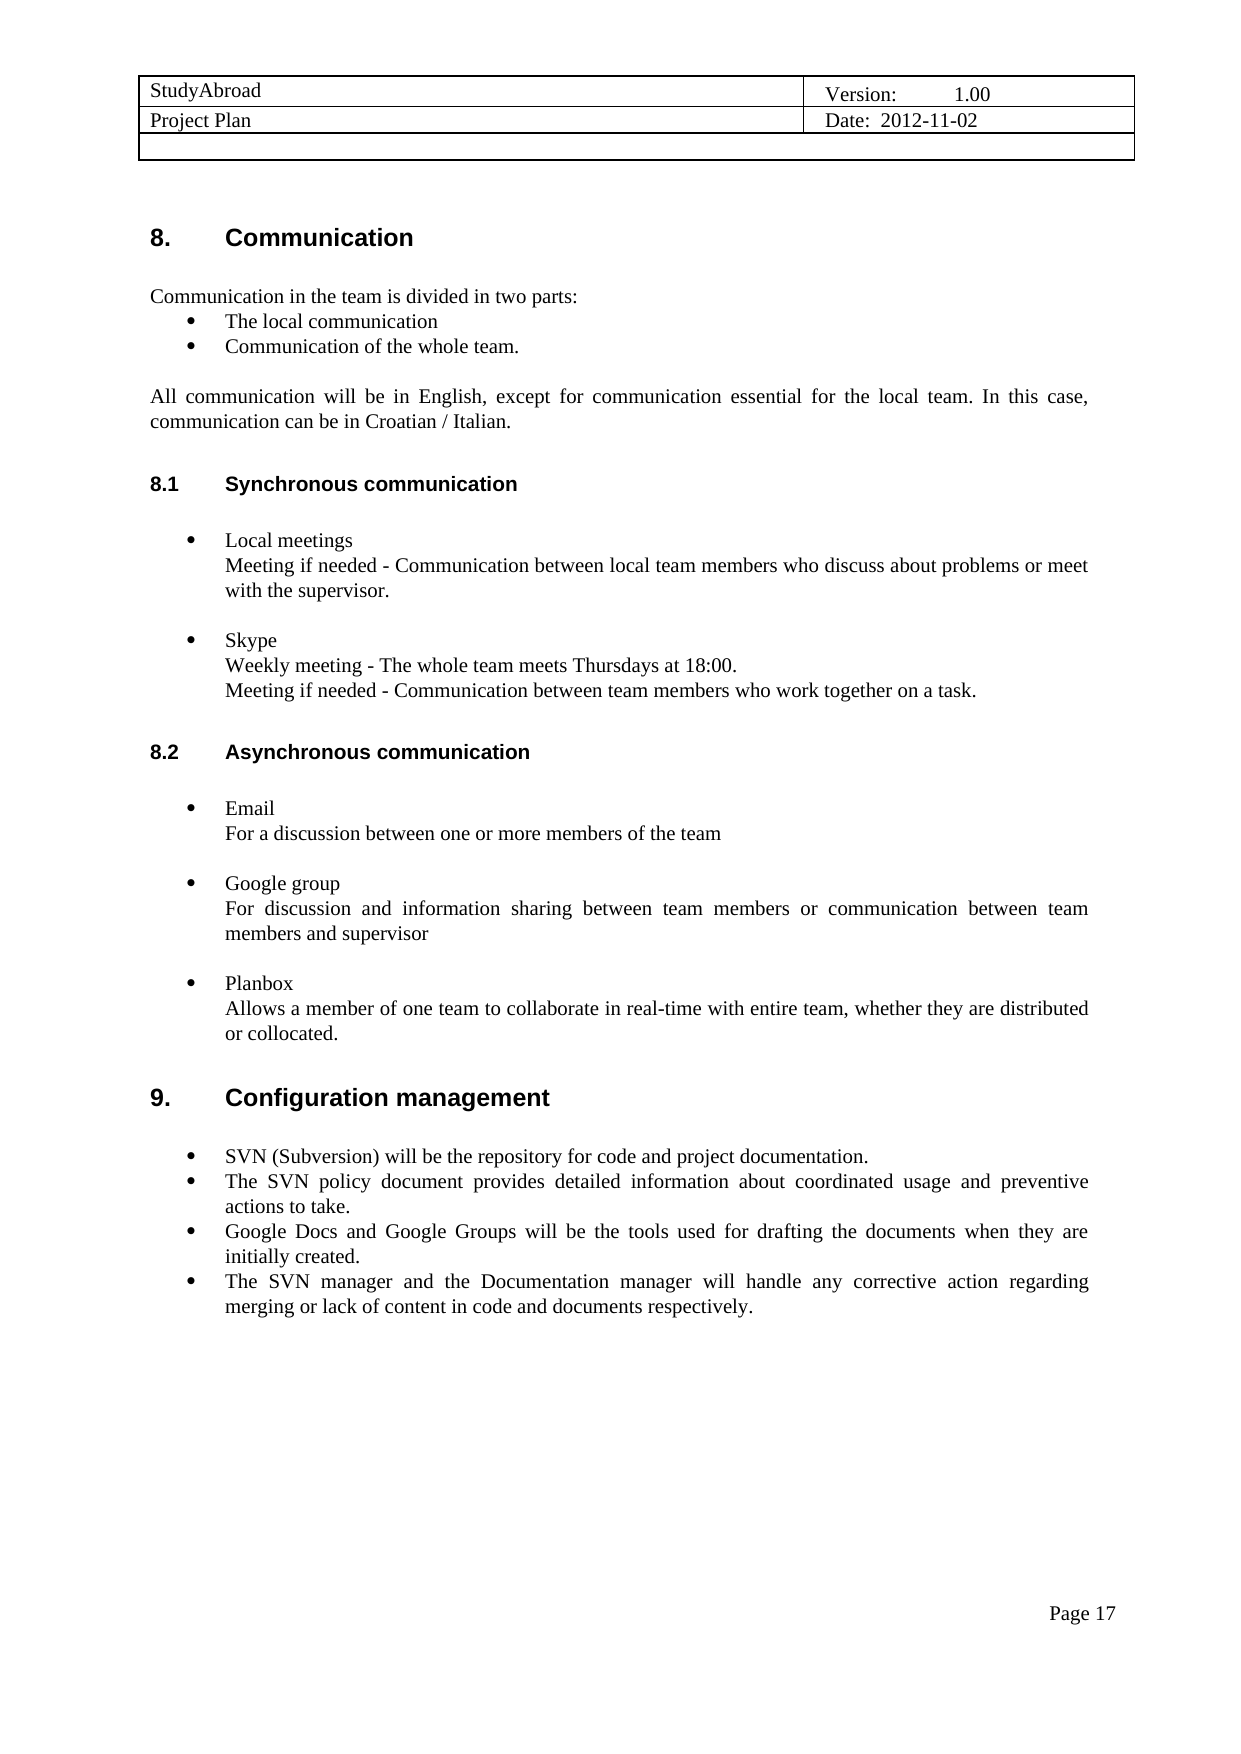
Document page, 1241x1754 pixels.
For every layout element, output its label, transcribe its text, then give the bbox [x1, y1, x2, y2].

list Email [187, 795, 1090, 820]
text All communication will be in English, except for communication essential for the local team. In this case, communication can be in Croatian / Italian. [150, 383, 1090, 433]
list SVN (Subversion) will be the repository for code and project documentation. [187, 1143, 1090, 1168]
list The local communication [187, 308, 1090, 333]
text Weekly meeting - The whole team meets Thursdays at 18:00. [150, 652, 1090, 677]
list Planbox [187, 970, 1090, 995]
text Meeting if needed - Communication between team members who work together on a task. [225, 677, 1090, 702]
subtitle Asynchronous communication [150, 739, 1090, 764]
subtitle Communication [150, 223, 1090, 252]
list Meeting if needed - Communication between local team members who discuss about problems or meet with the supervisor. [225, 552, 1090, 602]
list Google Docs and Google Groups will be the tools used for drafting the documents when they are initially created. [187, 1218, 1090, 1268]
list Skype [187, 627, 1090, 652]
list The SVN manager and the Documentation manager will handle any corrective action regarding merging or lack of content in code and documents respectively. [187, 1268, 1090, 1318]
subtitle Configuration management [150, 1083, 1090, 1112]
list For discussion and information sharing between team members or communication between team members and supervisor [225, 895, 1090, 945]
list Communication of the whole team. [187, 333, 1090, 358]
subtitle Synchronous communication [150, 470, 1090, 495]
text Allows a member of one team to collaborate in real-time with entire team, whether they are distributed or collocated. [225, 995, 1090, 1045]
list Local meetings [187, 527, 1090, 552]
list The SVN policy document provides detailed information about coordinated usage and preventive actions to take. [187, 1168, 1090, 1218]
list Google group [187, 870, 1090, 895]
text Communication in the team is divided in two parts: [150, 283, 1090, 308]
text For a discussion between one or more members of the team [225, 820, 1090, 845]
